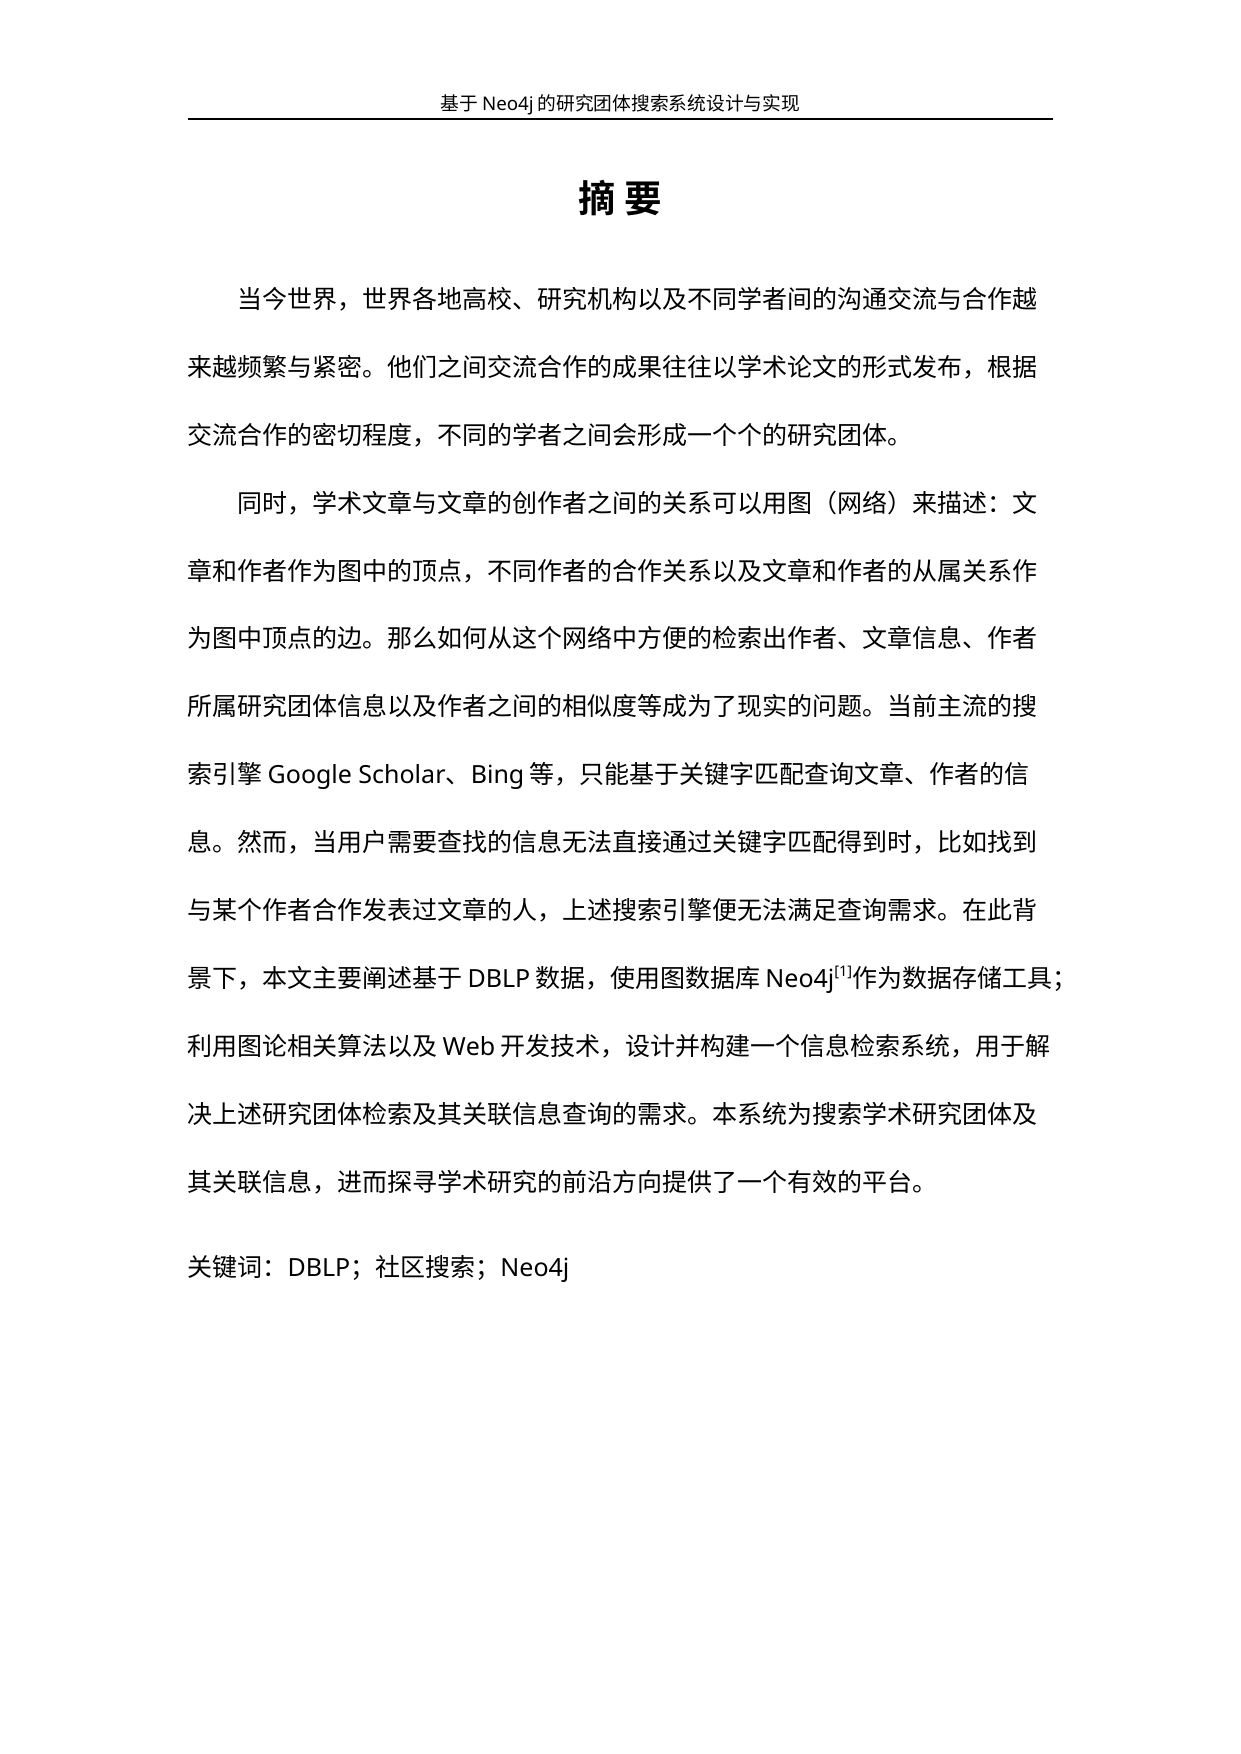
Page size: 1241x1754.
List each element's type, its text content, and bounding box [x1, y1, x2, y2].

text 同时，学术文章与文章的创作者之间的关系可以用图（网络）来描述：文章和作者作为图中的顶点，不同作者的合作关系以及文章和作者的从属关系作为图中顶点的边。那么如何从这个网络中方便的检索出作者、文章信息、作者所属研究团体信息以及作者之间的相似度等成为了现实的问题。当前主流的搜索引擎Google Scholar、Bing等，只能基于关键字匹配查询文章、作者的信息。然而，当用户需要查找的信息无法直接通过关键字匹配得到时，比如找到与某个作者合作发表过文章的人，上述搜索引擎便无法满足查询需求。在此背景下，本文主要阐述基于DBLP数据，使用图数据库Neo4j[1]作为数据存储工具；利用图论相关算法以及Web开发技术，设计并构建一个信息检索系统，用于解决上述研究团体检索及其关联信息查询的需求。本系统为搜索学术研究团体及其关联信息，进而探寻学术研究的前沿方向提供了一个有效的平台。 [187, 467, 1053, 1214]
text 当今世界，世界各地高校、研究机构以及不同学者间的沟通交流与合作越来越频繁与紧密。他们之间交流合作的成果往往以学术论文的形式发布，根据交流合作的密切程度，不同的学者之间会形成一个个的研究团体。 [187, 263, 1053, 467]
text 关键词：DBLP；社区搜索；Neo4j [187, 1231, 1053, 1299]
text 摘 要 [187, 162, 1053, 229]
